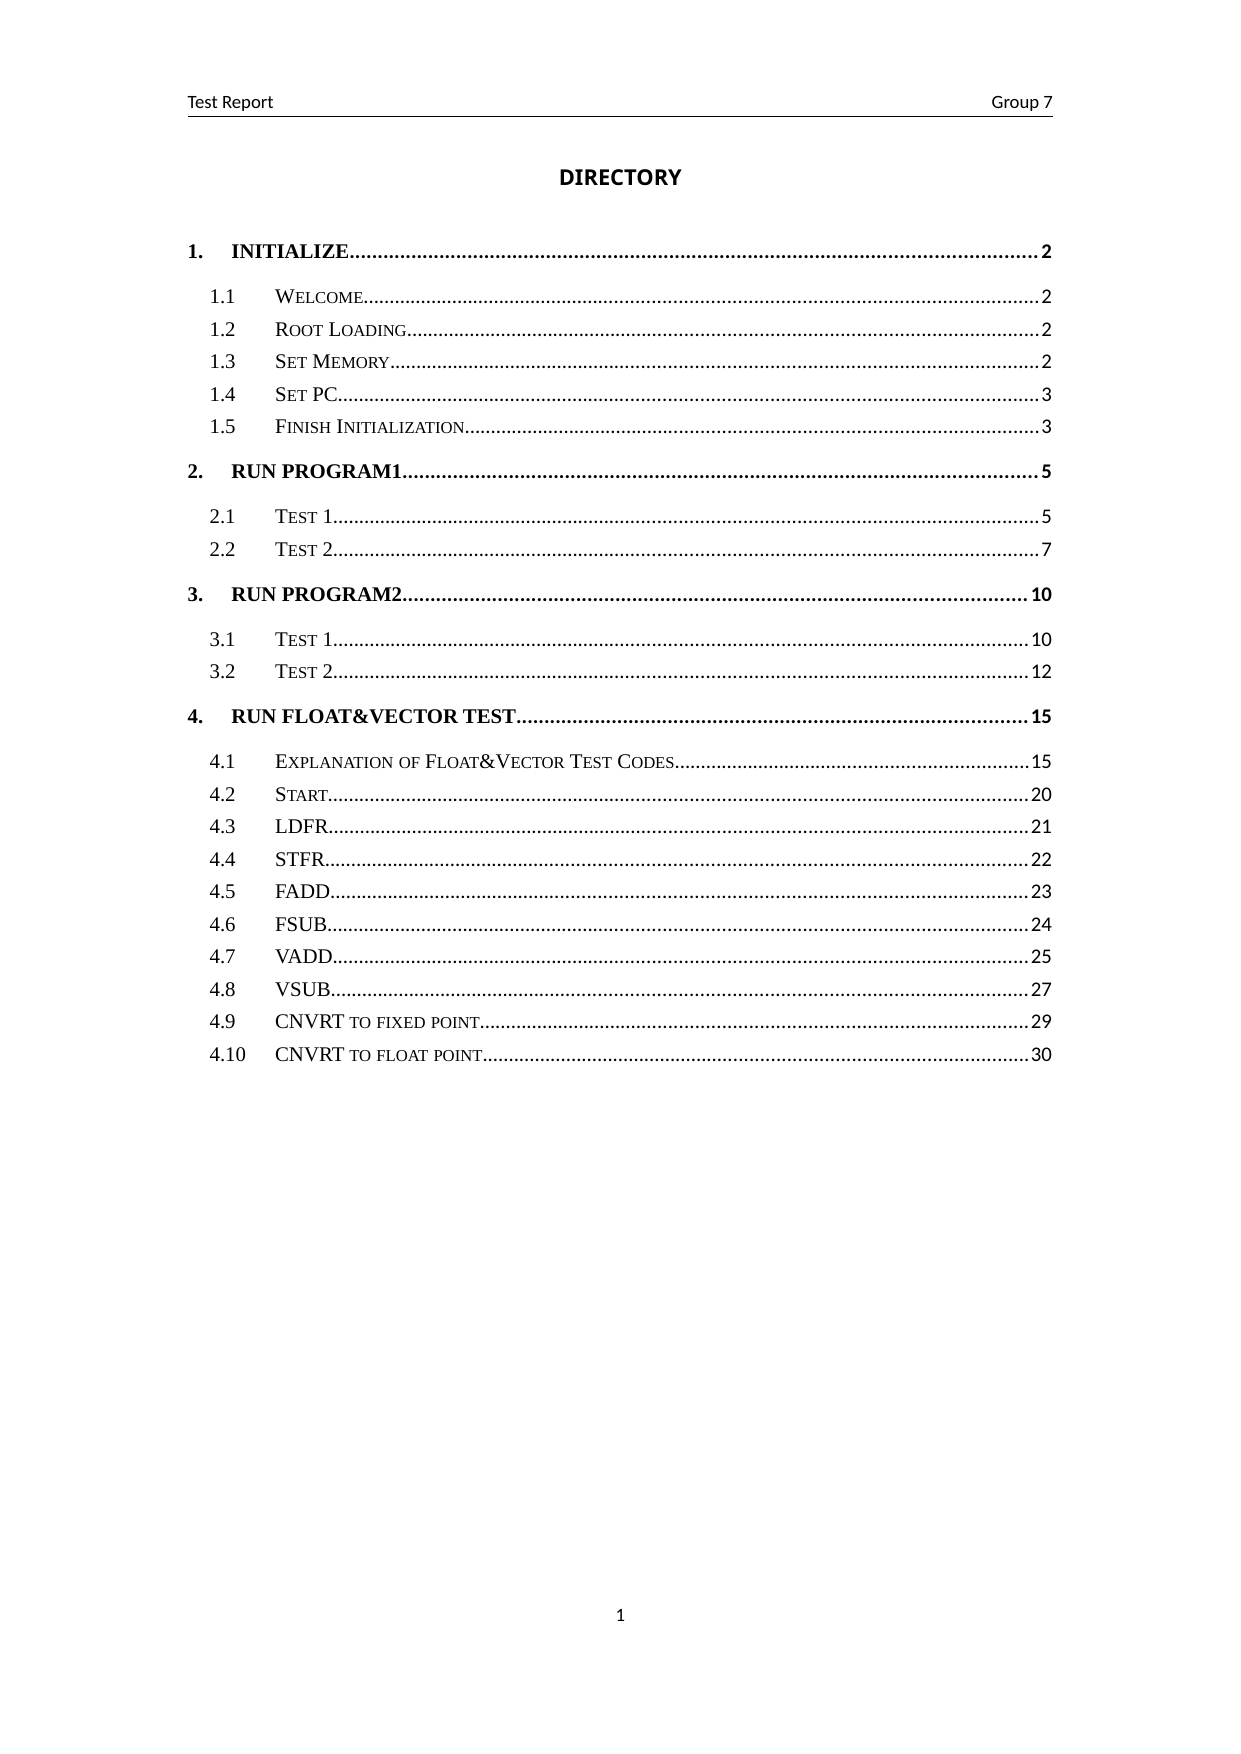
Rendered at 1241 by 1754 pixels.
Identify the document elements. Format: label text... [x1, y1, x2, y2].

text 3.1 Test 1 10 [209, 623, 1053, 655]
text 4. Run Float&Vector Test 15 [187, 700, 1053, 733]
text 4.4 STFR 22 [209, 843, 1053, 875]
text 1.4 Set PC 3 [209, 378, 1053, 410]
text 4.10 CNVRT to float point 30 [209, 1038, 1053, 1070]
text 1.1 Welcome 2 [209, 280, 1053, 313]
text 3.2 Test 2 12 [209, 655, 1053, 688]
text 3. Run Program2 10 [187, 578, 1053, 610]
text 4.2 Start 20 [209, 778, 1053, 810]
text 2. Run Program1 5 [187, 455, 1053, 488]
text 4.8 VSUB 27 [209, 973, 1053, 1005]
text 4.3 LDFR 21 [209, 810, 1053, 843]
text 4.9 CNVRT to fixed point 29 [209, 1005, 1053, 1038]
text 2.2 Test 2 7 [209, 533, 1053, 565]
text 4.6 FSUB 24 [209, 908, 1053, 940]
text 1.5 Finish Initialization 3 [209, 410, 1053, 443]
text 1.2 Root Loading 2 [209, 313, 1053, 345]
text 1. Initialize 2 [187, 235, 1053, 268]
text 4.1 Explanation of Float&Vector Test Codes 15 [209, 745, 1053, 778]
text 1.3 Set Memory 2 [209, 345, 1053, 378]
text DIRECTORY [187, 160, 1053, 193]
text 4.5 FADD 23 [209, 875, 1053, 908]
text 4.7 VADD 25 [209, 940, 1053, 973]
text 2.1 Test 1 5 [209, 500, 1053, 533]
